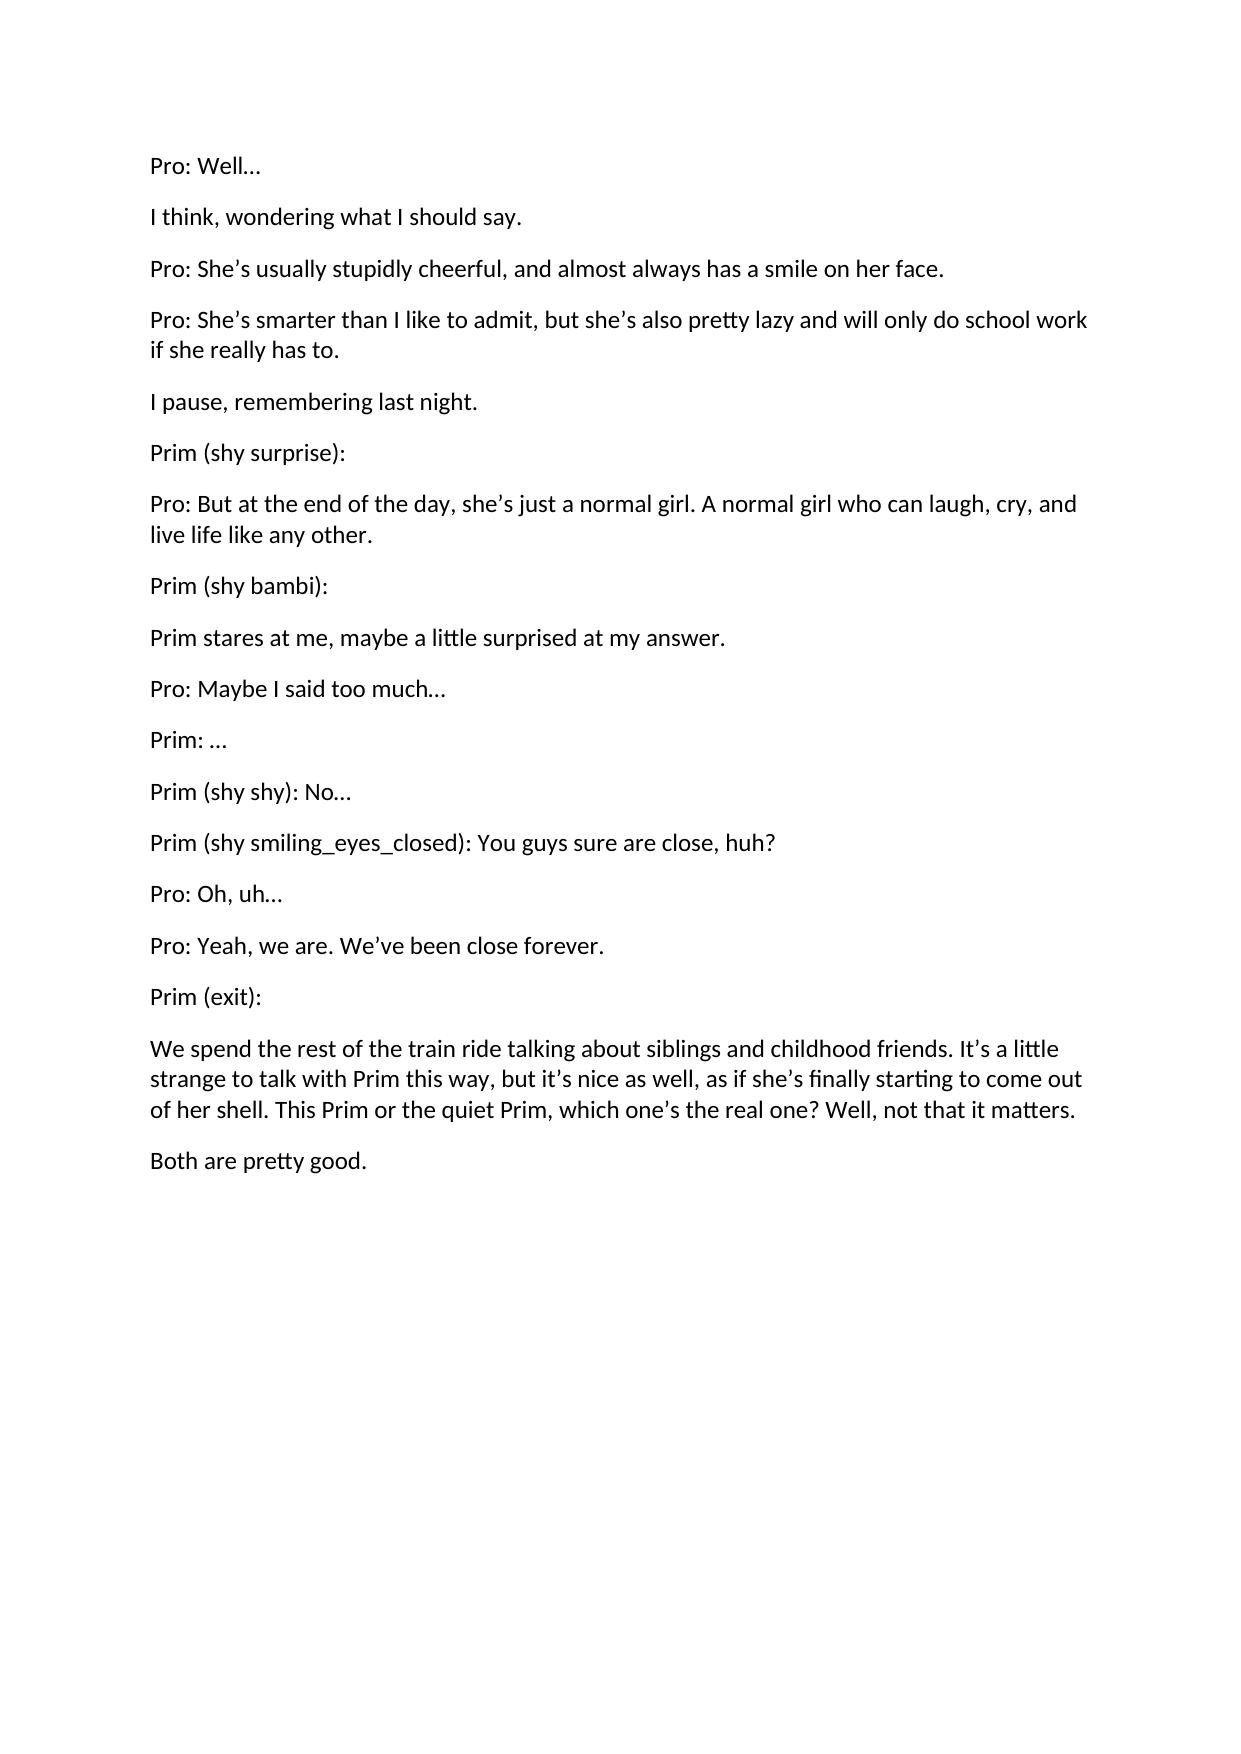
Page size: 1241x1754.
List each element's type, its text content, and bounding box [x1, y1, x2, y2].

text I pause, remembering last night. [150, 386, 1090, 416]
text Prim stares at me, maybe a little surprised at my answer. [150, 622, 1090, 652]
text Pro: But at the end of the day, she’s just a normal girl. A normal girl who can laugh, cry, and live life like any other. [150, 489, 1090, 550]
text Prim (shy surprise): [150, 437, 1090, 468]
text Prim: … [150, 724, 1090, 755]
text Pro: She’s smarter than I like to admit, but she’s also pretty lazy and will only do school work if she really has to. [150, 304, 1090, 365]
text Pro: She’s usually stupidly cheerful, and almost always has a smile on her face. [150, 253, 1090, 283]
text We spend the rest of the train ride talking about siblings and childhood friends. It’s a little strange to talk with Prim this way, but it’s nice as well, as if she’s finally starting to come out of her shell. This Prim or the quiet Prim, which one’s the real one? Well, not that it matters. [150, 1033, 1090, 1124]
text Prim (shy shy): No… [150, 776, 1090, 806]
text Pro: Maybe I said too much… [150, 673, 1090, 704]
text I think, wondering what I should say. [150, 201, 1090, 232]
text Pro: Oh, uh… [150, 879, 1090, 909]
text Both are pretty good. [150, 1145, 1090, 1176]
text Prim (shy bambi): [150, 571, 1090, 601]
text Pro: Well… [150, 150, 1090, 181]
text Prim (exit): [150, 981, 1090, 1012]
text Pro: Yeah, we are. We’ve been close forever. [150, 930, 1090, 961]
text Prim (shy smiling_eyes_closed): You guys sure are close, huh? [150, 827, 1090, 858]
